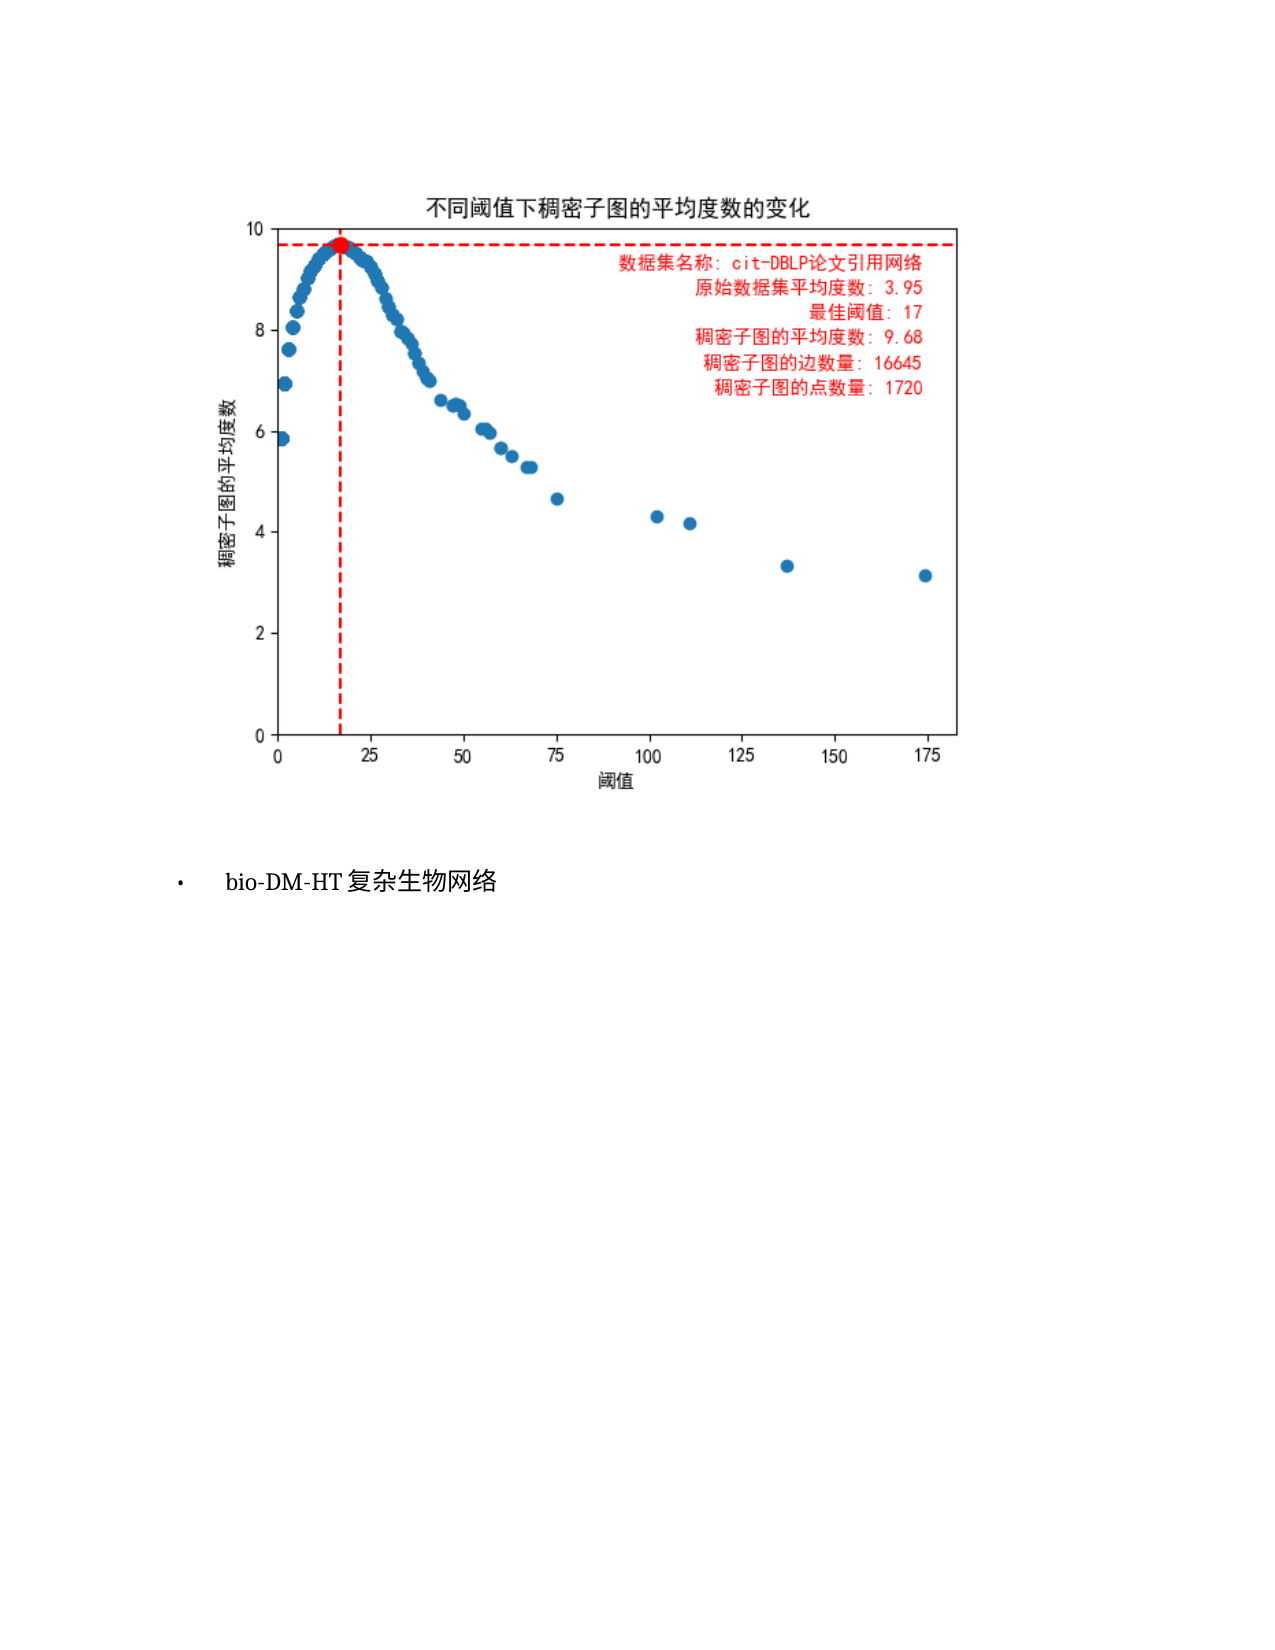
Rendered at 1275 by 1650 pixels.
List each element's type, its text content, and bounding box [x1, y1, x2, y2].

list bio-DM-HT复杂生物网络 [175, 868, 1125, 897]
picture [168, 150, 1044, 807]
